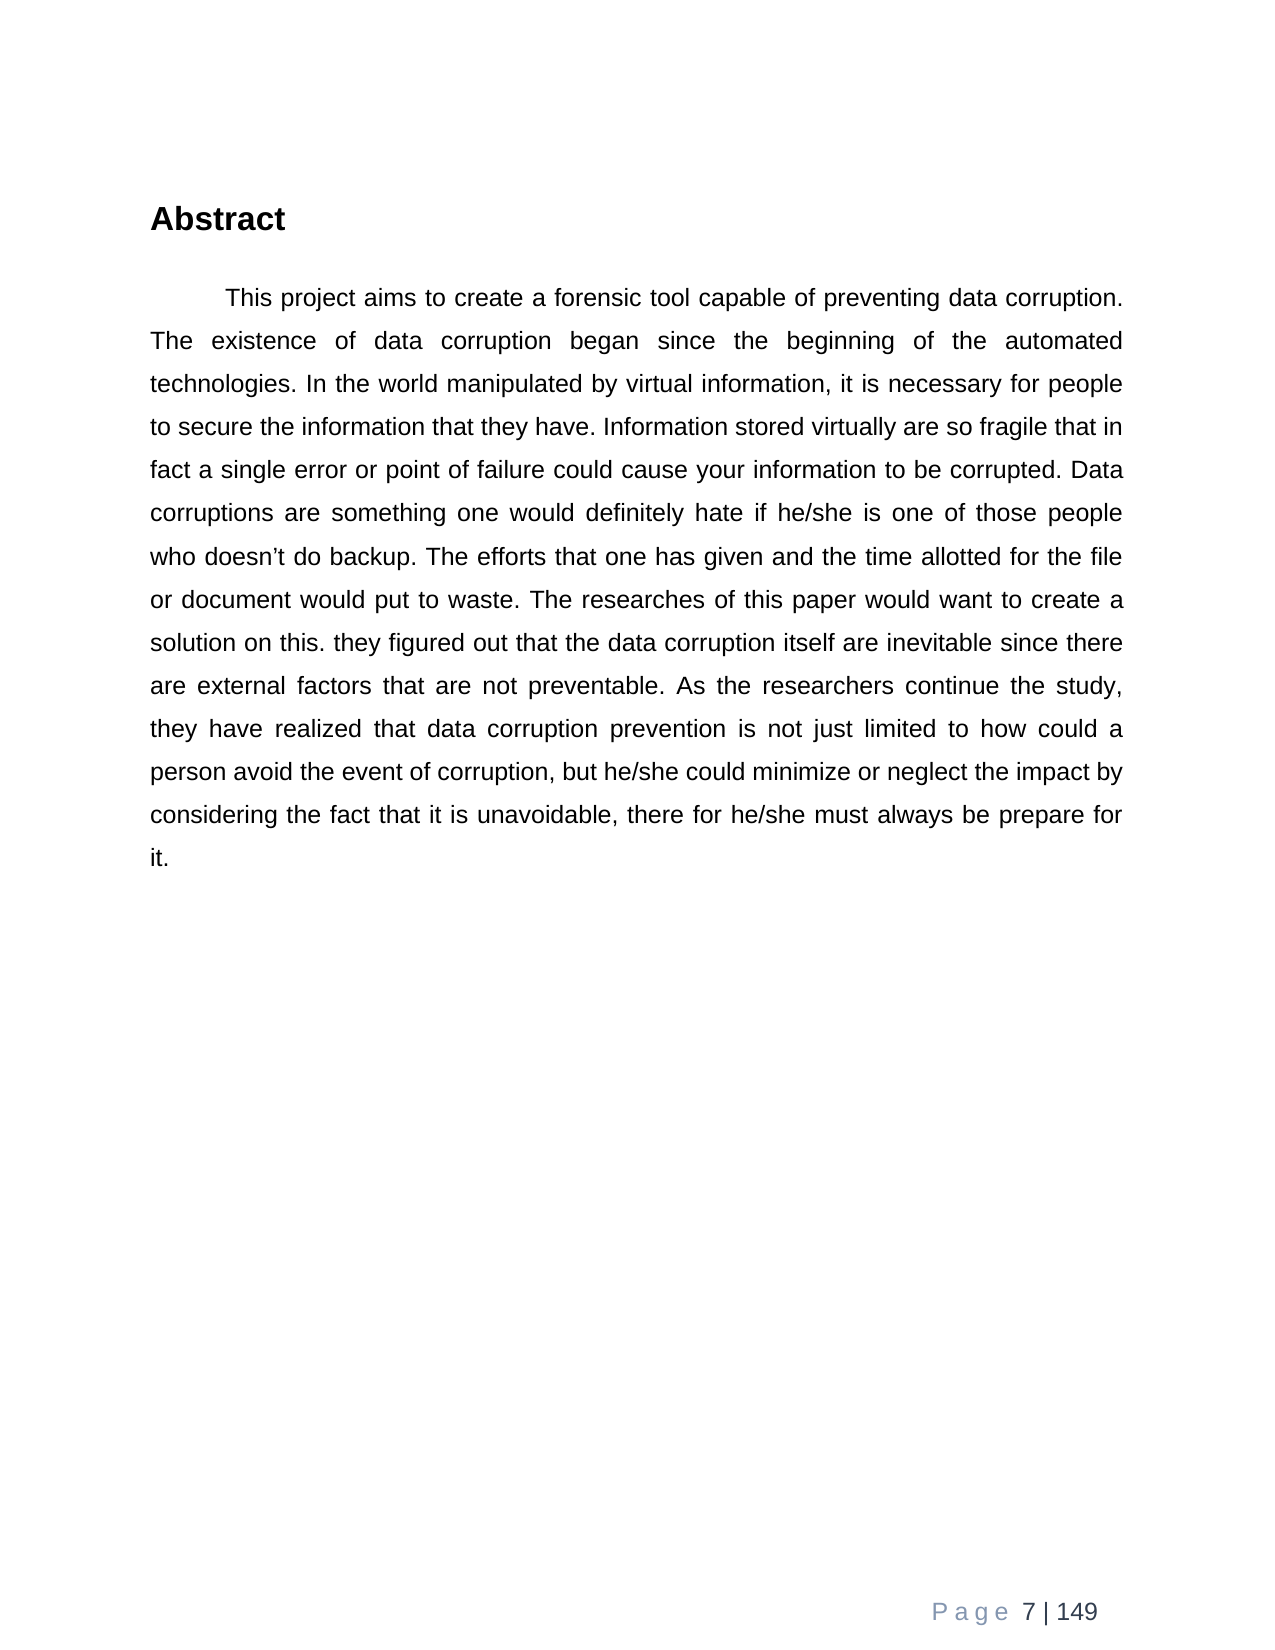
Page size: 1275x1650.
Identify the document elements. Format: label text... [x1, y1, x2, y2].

text This project aims to create a forensic tool capable of preventing data corruption. The existence of data corruption began since the beginning of the automated technologies. In the world manipulated by virtual information, it is necessary for people to secure the information that they have. Information stored virtually are so fragile that in fact a single error or point of failure could cause your information to be corrupted. Data corruptions are something one would definitely hate if he/she is one of those people who doesn’t do backup. The efforts that one has given and the time allotted for the file or document would put to waste. The researches of this paper would want to create a solution on this. they figured out that the data corruption itself are inevitable since there are external factors that are not preventable. As the researchers continue the study, they have realized that data corruption prevention is not just limited to how could a person avoid the event of corruption, but he/she could minimize or neglect the impact by considering the fact that it is unavoidable, there for he/she must always be prepare for it. [150, 283, 1125, 872]
subtitle Abstract [150, 199, 1125, 283]
